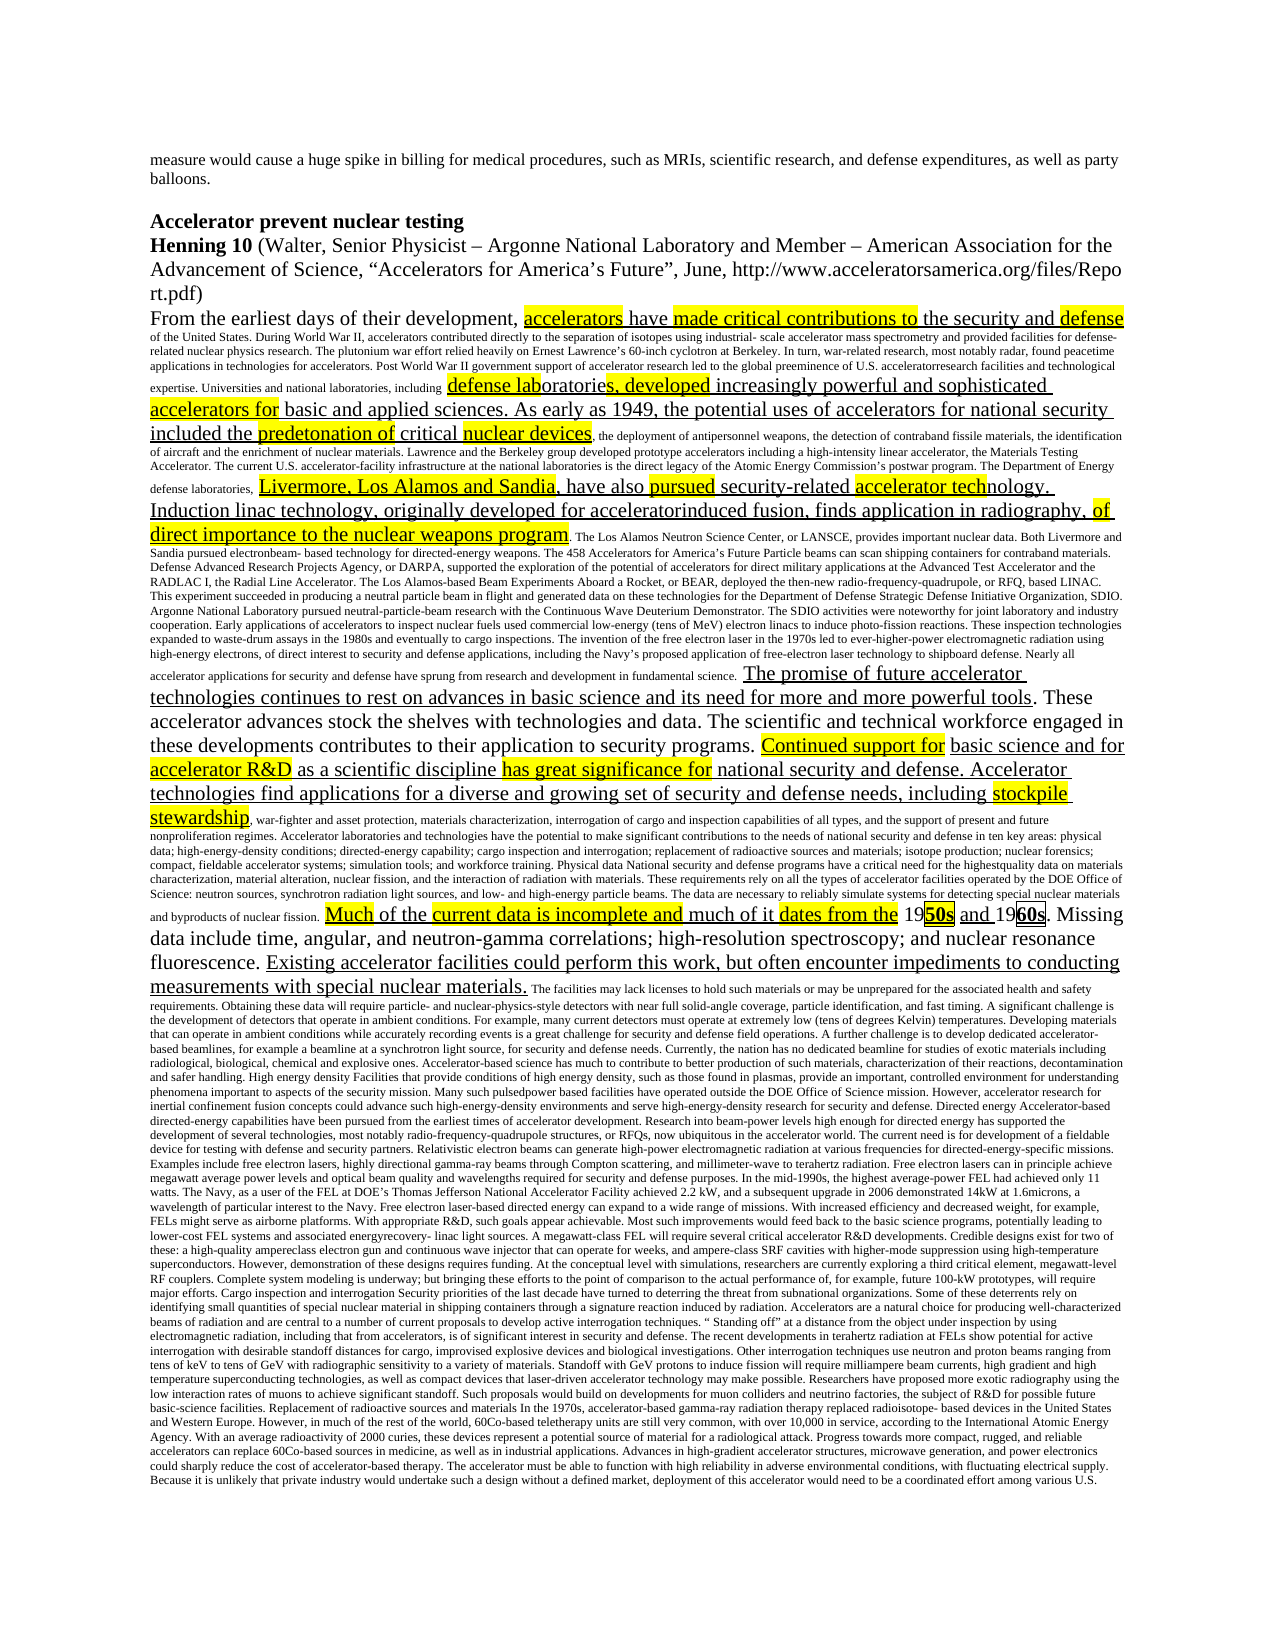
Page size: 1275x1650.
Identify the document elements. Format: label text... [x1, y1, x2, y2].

text Accelerator prevent nuclear testing [150, 209, 1125, 233]
text Henning 10 (Walter, Senior Physicist – Argonne National Laboratory and Member – American Association for the Advancement of Science, “Accelerators for America’s Future”, June, http://www.acceleratorsamerica.org/files/Repo rt.pdf) [150, 233, 1125, 305]
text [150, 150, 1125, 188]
